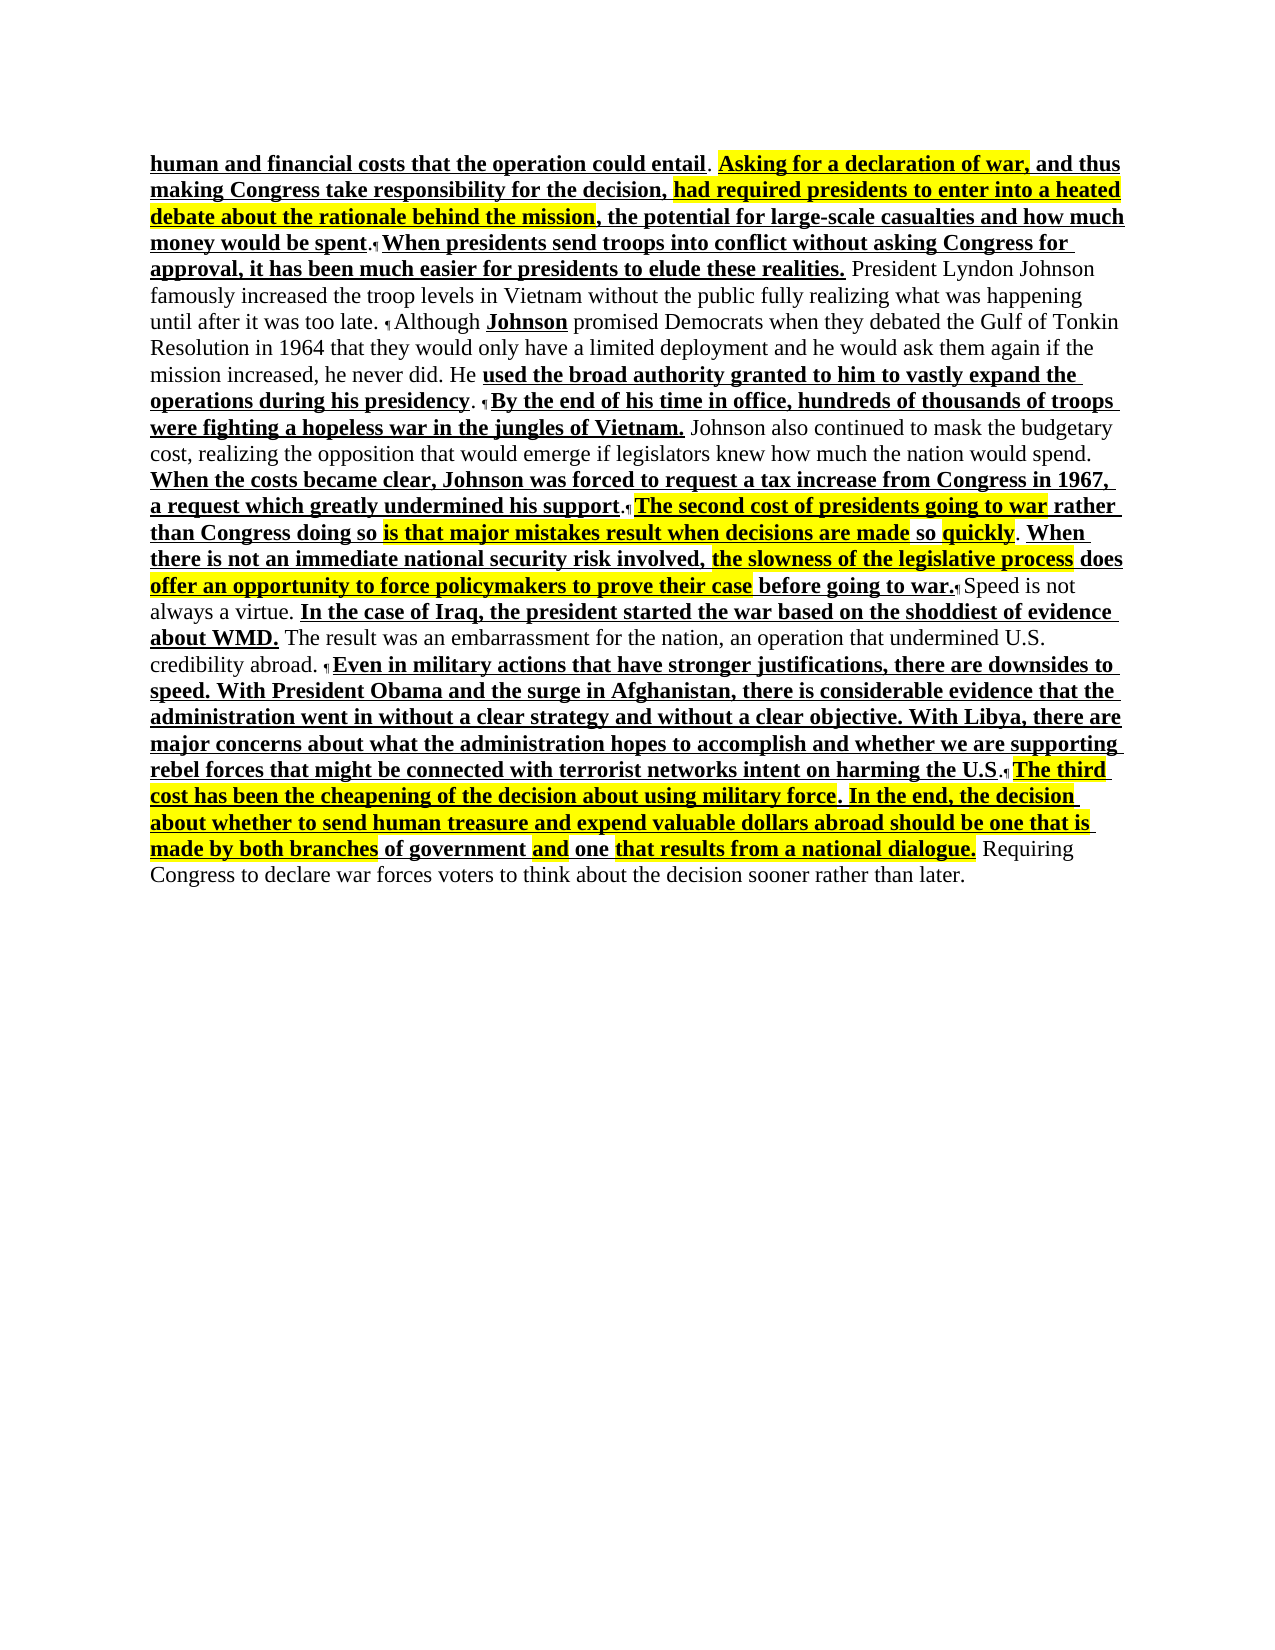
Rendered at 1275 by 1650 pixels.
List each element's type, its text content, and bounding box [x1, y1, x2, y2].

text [150, 150, 1125, 226]
